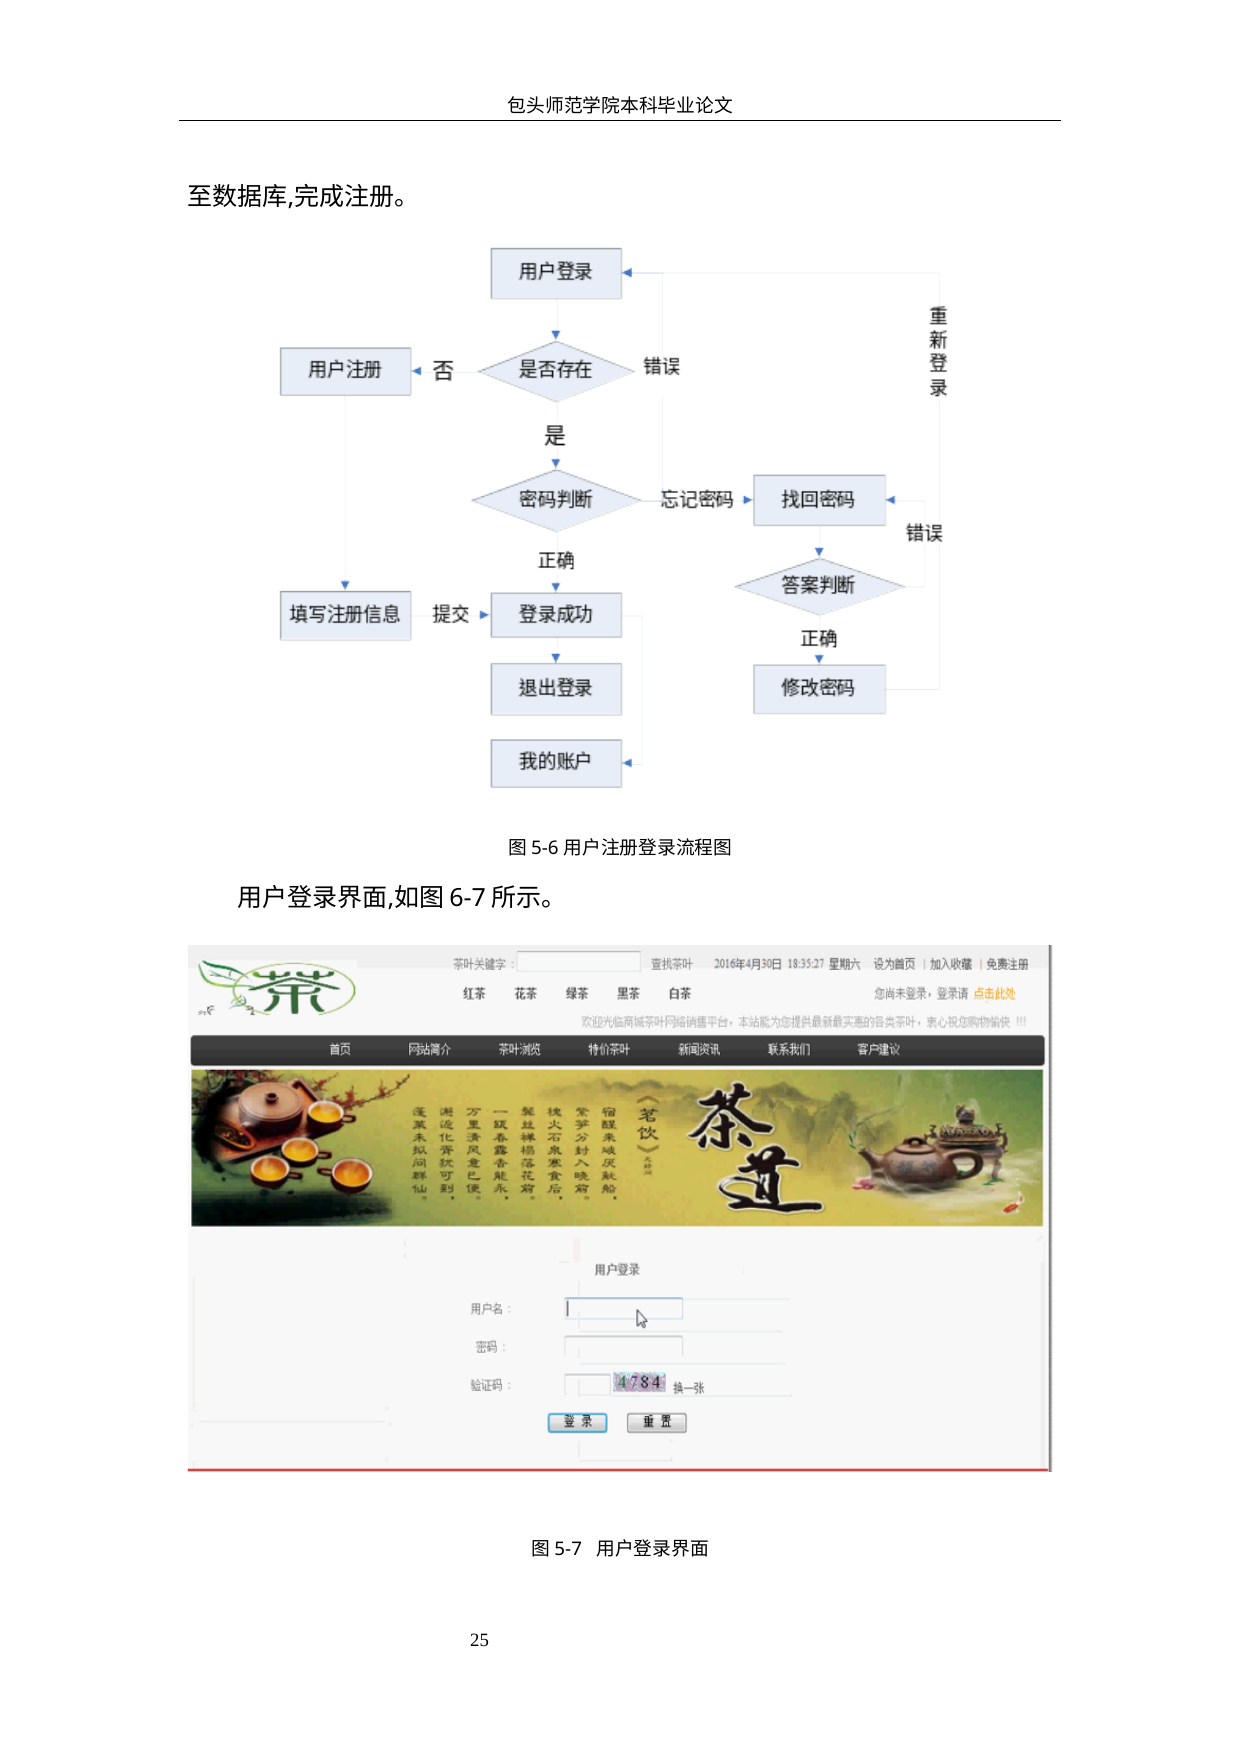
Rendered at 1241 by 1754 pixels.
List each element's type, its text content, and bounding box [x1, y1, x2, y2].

picture [187, 945, 1053, 1472]
text 图5-7 用户登录界面 [187, 1531, 1053, 1563]
text 图5-6 用户注册登录流程图 [187, 830, 1053, 863]
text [187, 162, 1053, 227]
text 用户登录界面,如图6-7所示。 [187, 863, 1053, 928]
